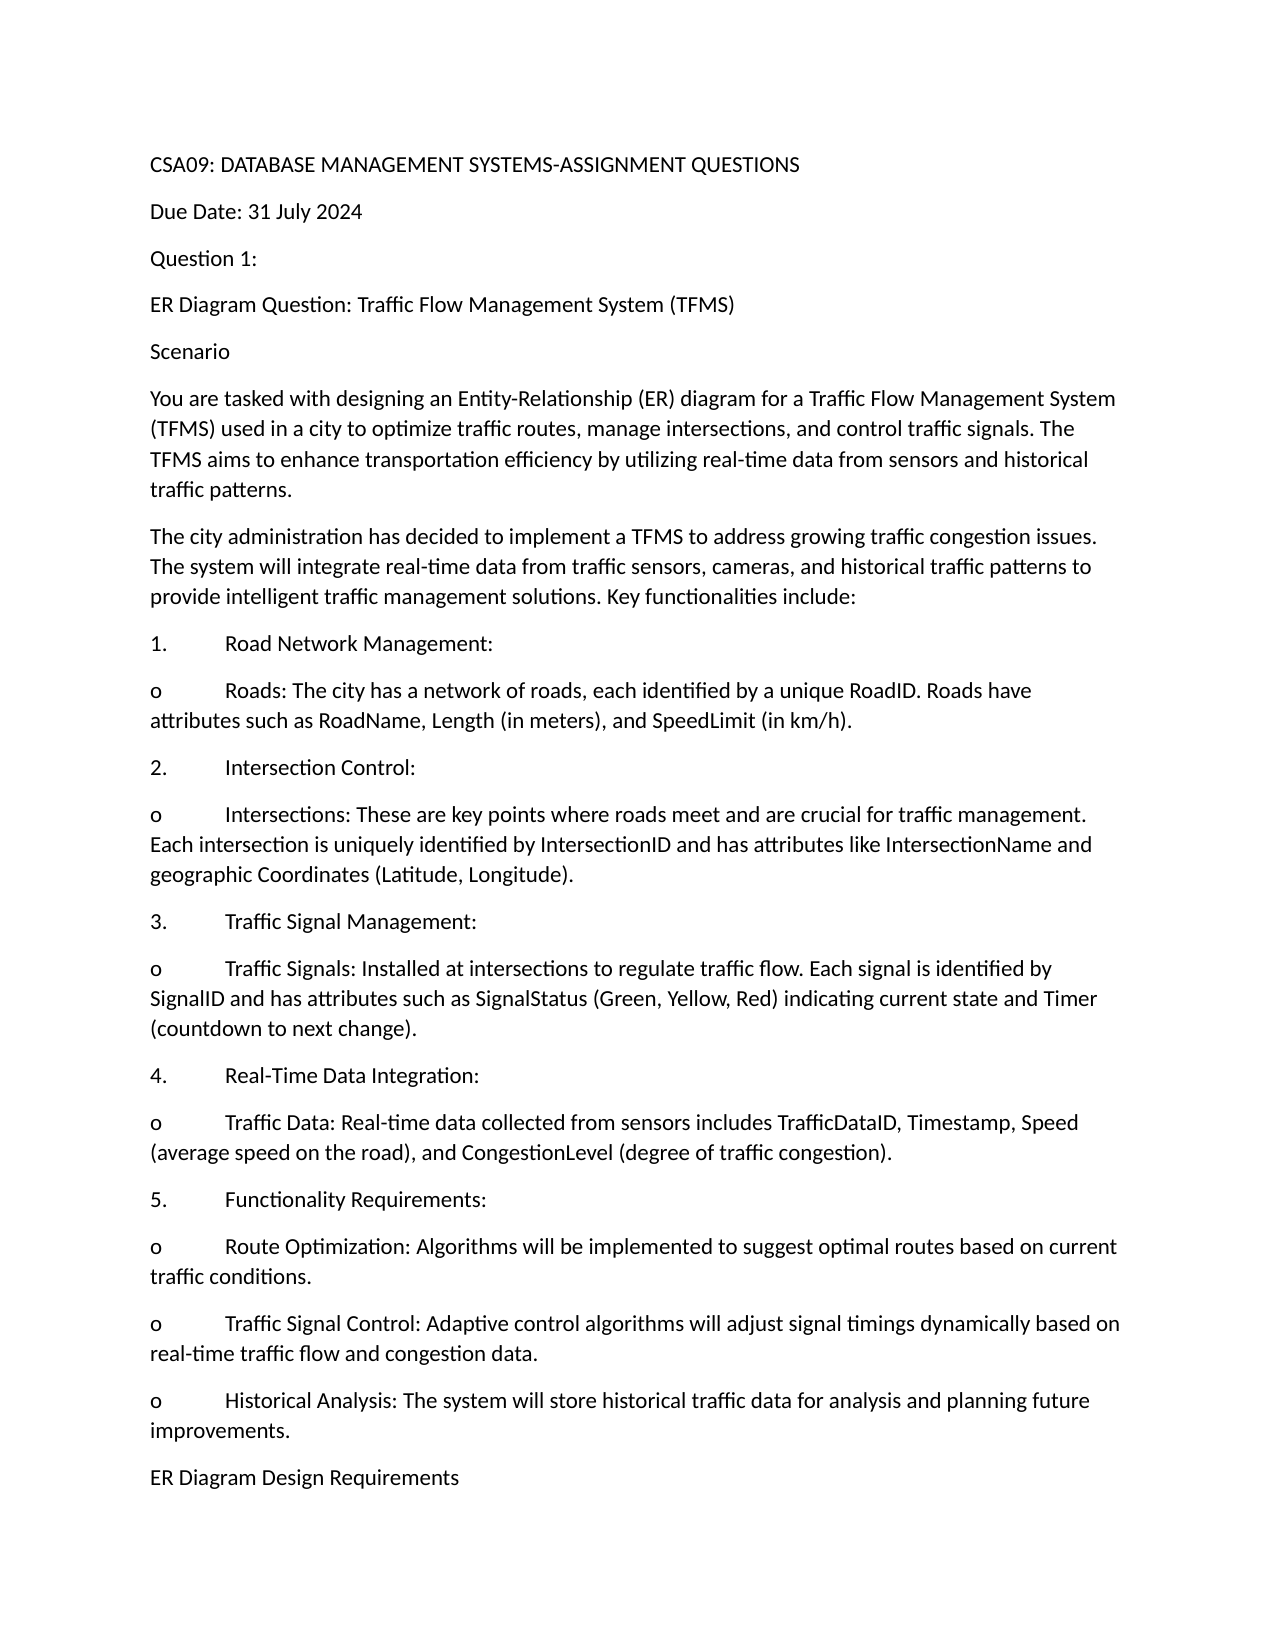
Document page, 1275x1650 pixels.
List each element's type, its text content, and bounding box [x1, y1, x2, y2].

text 2. Intersection Control: [150, 753, 1125, 781]
text o Traffic Data: Real-time data collected from sensors includes TrafficDataID, Timestamp, Speed (average speed on the road), and CongestionLevel (degree of traffic congestion). [150, 1108, 1125, 1167]
text ER Diagram Question: Traffic Flow Management System (TFMS) [150, 291, 1125, 319]
text o Intersections: These are key points where roads meet and are crucial for traffic management. Each intersection is uniquely identified by IntersectionID and has attributes like IntersectionName and geographic Coordinates (Latitude, Longitude). [150, 800, 1125, 888]
text Scenario [150, 337, 1125, 366]
text Due Date: 31 July 2024 [150, 197, 1125, 225]
text ER Diagram Design Requirements [150, 1463, 1125, 1492]
text o Roads: The city has a network of roads, each identified by a unique RoadID. Roads have attributes such as RoadName, Length (in meters), and SpeedLimit (in km/h). [150, 676, 1125, 734]
text Question 1: [150, 244, 1125, 272]
text 4. Real-Time Data Integration: [150, 1061, 1125, 1089]
text 5. Functionality Requirements: [150, 1185, 1125, 1213]
text The city administration has decided to implement a TFMS to address growing traffic congestion issues. The system will integrate real-time data from traffic sensors, cameras, and historical traffic patterns to provide intelligent traffic management solutions. Key functionalities include: [150, 522, 1125, 610]
text You are tasked with designing an Entity-Relationship (ER) diagram for a Traffic Flow Management System (TFMS) used in a city to optimize traffic routes, manage intersections, and control traffic signals. The TFMS aims to enhance transportation efficiency by utilizing real-time data from sensors and historical traffic patterns. [150, 384, 1125, 503]
text o Route Optimization: Algorithms will be implemented to suggest optimal routes based on current traffic conditions. [150, 1232, 1125, 1291]
text o Historical Analysis: The system will store historical traffic data for analysis and planning future improvements. [150, 1386, 1125, 1445]
text o Traffic Signals: Installed at intersections to regulate traffic flow. Each signal is identified by SignalID and has attributes such as SignalStatus (Green, Yellow, Red) indicating current state and Timer (countdown to next change). [150, 954, 1125, 1043]
text CSA09: DATABASE MANAGEMENT SYSTEMS-ASSIGNMENT QUESTIONS [150, 150, 1125, 178]
text 1. Road Network Management: [150, 629, 1125, 657]
text o Traffic Signal Control: Adaptive control algorithms will adjust signal timings dynamically based on real-time traffic flow and congestion data. [150, 1309, 1125, 1368]
text 3. Traffic Signal Management: [150, 907, 1125, 935]
